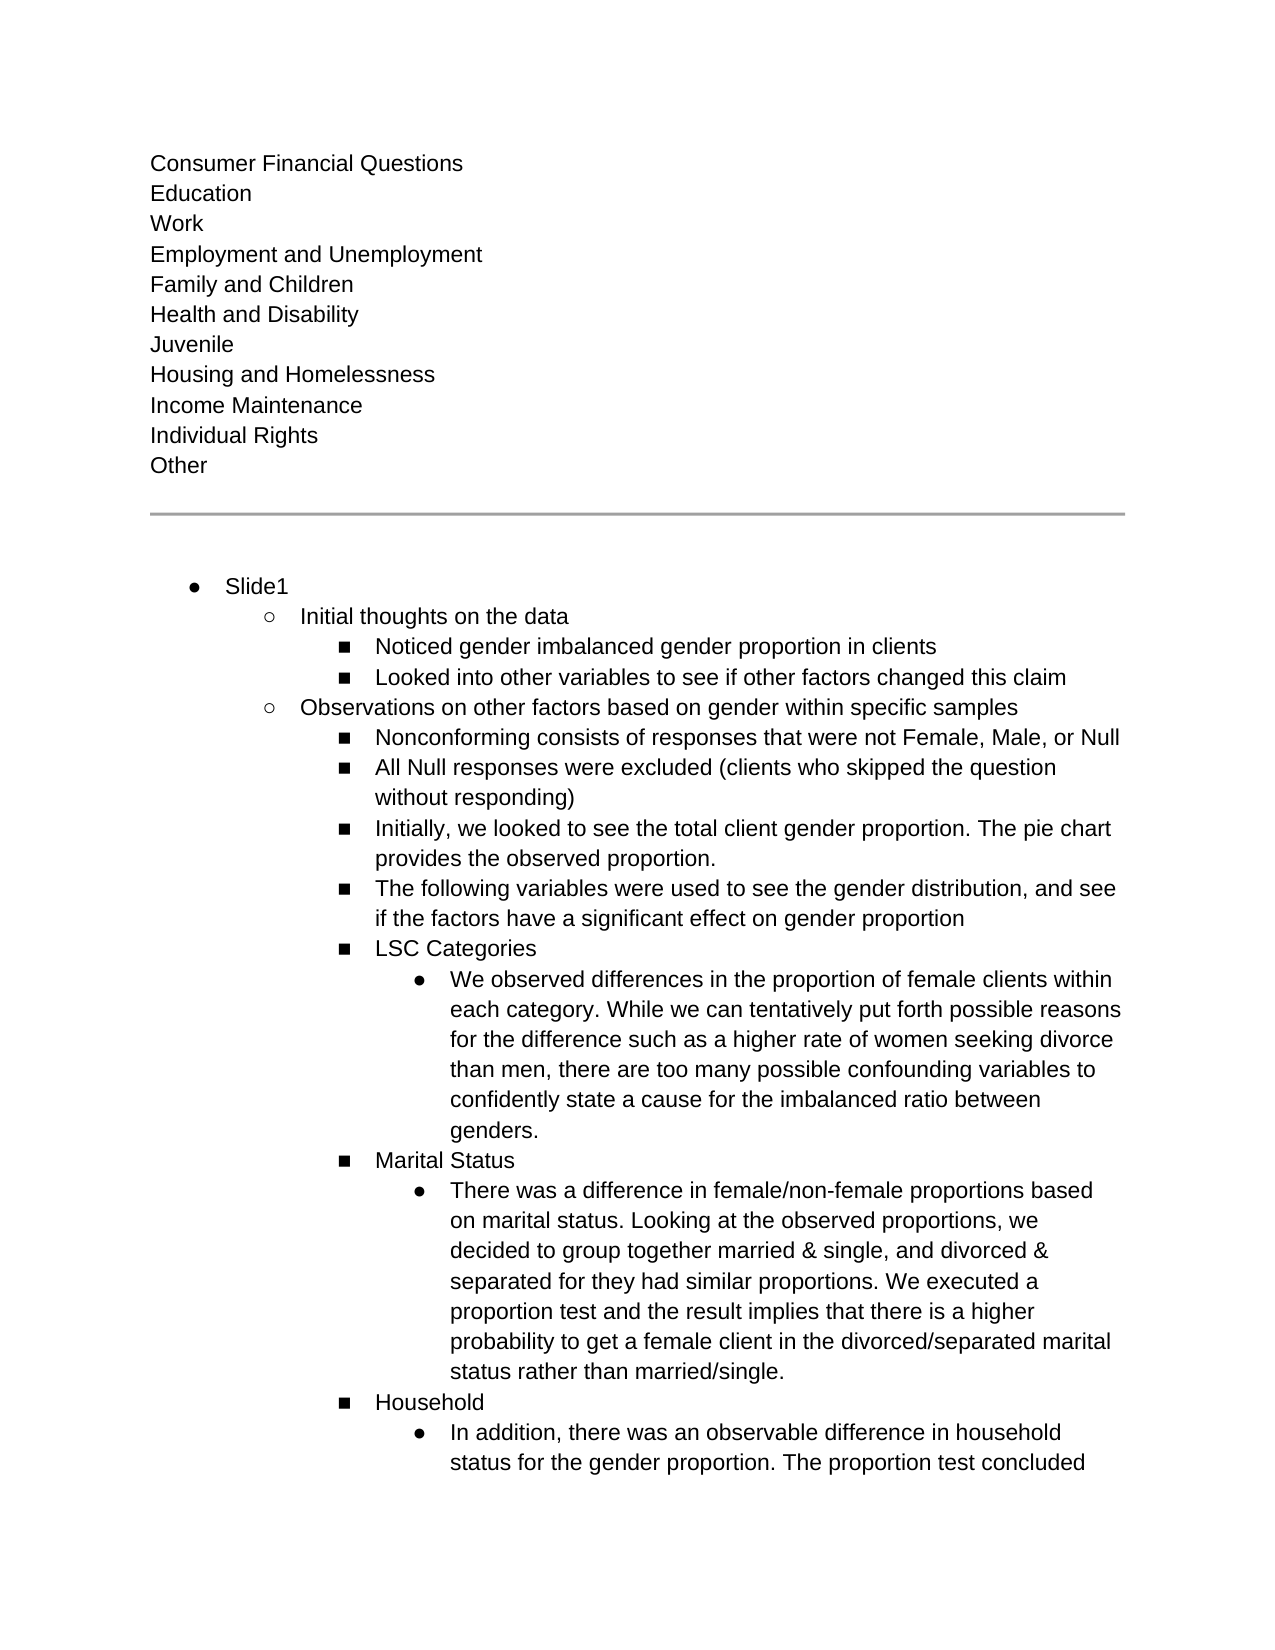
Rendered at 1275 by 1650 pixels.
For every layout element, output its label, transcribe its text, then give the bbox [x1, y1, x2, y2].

list Initial thoughts on the data [262, 603, 1125, 629]
text Education [150, 180, 1125, 207]
list All Null responses were excluded (clients who skipped the question without responding) [337, 754, 1125, 811]
list The following variables were used to see the gender distribution, and see if the factors have a significant effect on gender proportion [337, 875, 1125, 932]
list Household [337, 1388, 1125, 1415]
text Employment and Unemployment [150, 241, 1125, 267]
text Individual Rights [150, 422, 1125, 448]
list Looked into other variables to see if other factors changed this claim [337, 663, 1125, 690]
text Income Maintenance [150, 392, 1125, 418]
text Health and Disability [150, 301, 1125, 327]
text Juvenile [150, 331, 1125, 358]
list Noticed gender imbalanced gender proportion in clients [337, 633, 1125, 660]
text Consumer Financial Questions [150, 150, 1125, 176]
list Slide1 [187, 573, 1125, 599]
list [412, 1419, 1125, 1475]
list Initially, we looked to see the total client gender proportion. The pie chart provides the observed proportion. [337, 814, 1125, 871]
list Marital Status [337, 1147, 1125, 1173]
text Family and Children [150, 271, 1125, 297]
list LSC Categories [337, 935, 1125, 962]
list Nonconforming consists of responses that were not Female, Male, or Null [337, 724, 1125, 750]
text Other [150, 452, 1125, 478]
text Housing and Homelessness [150, 361, 1125, 388]
text Work [150, 210, 1125, 237]
list Observations on other factors based on gender within specific samples [262, 694, 1125, 720]
list We observed differences in the proportion of female clients within each category. While we can tentatively put forth possible reasons for the difference such as a higher rate of women seeking divorce than men, there are too many possible confounding variables to confidently state a cause for the imbalanced ratio between genders. [412, 966, 1125, 1143]
list There was a difference in female/non-female proportions based on marital status. Looking at the observed proportions, we decided to group together married & single, and divorced & separated for they had similar proportions. We executed a proportion test and the result implies that there is a higher probability to get a female client in the divorced/separated marital status rather than married/single. [412, 1177, 1125, 1385]
